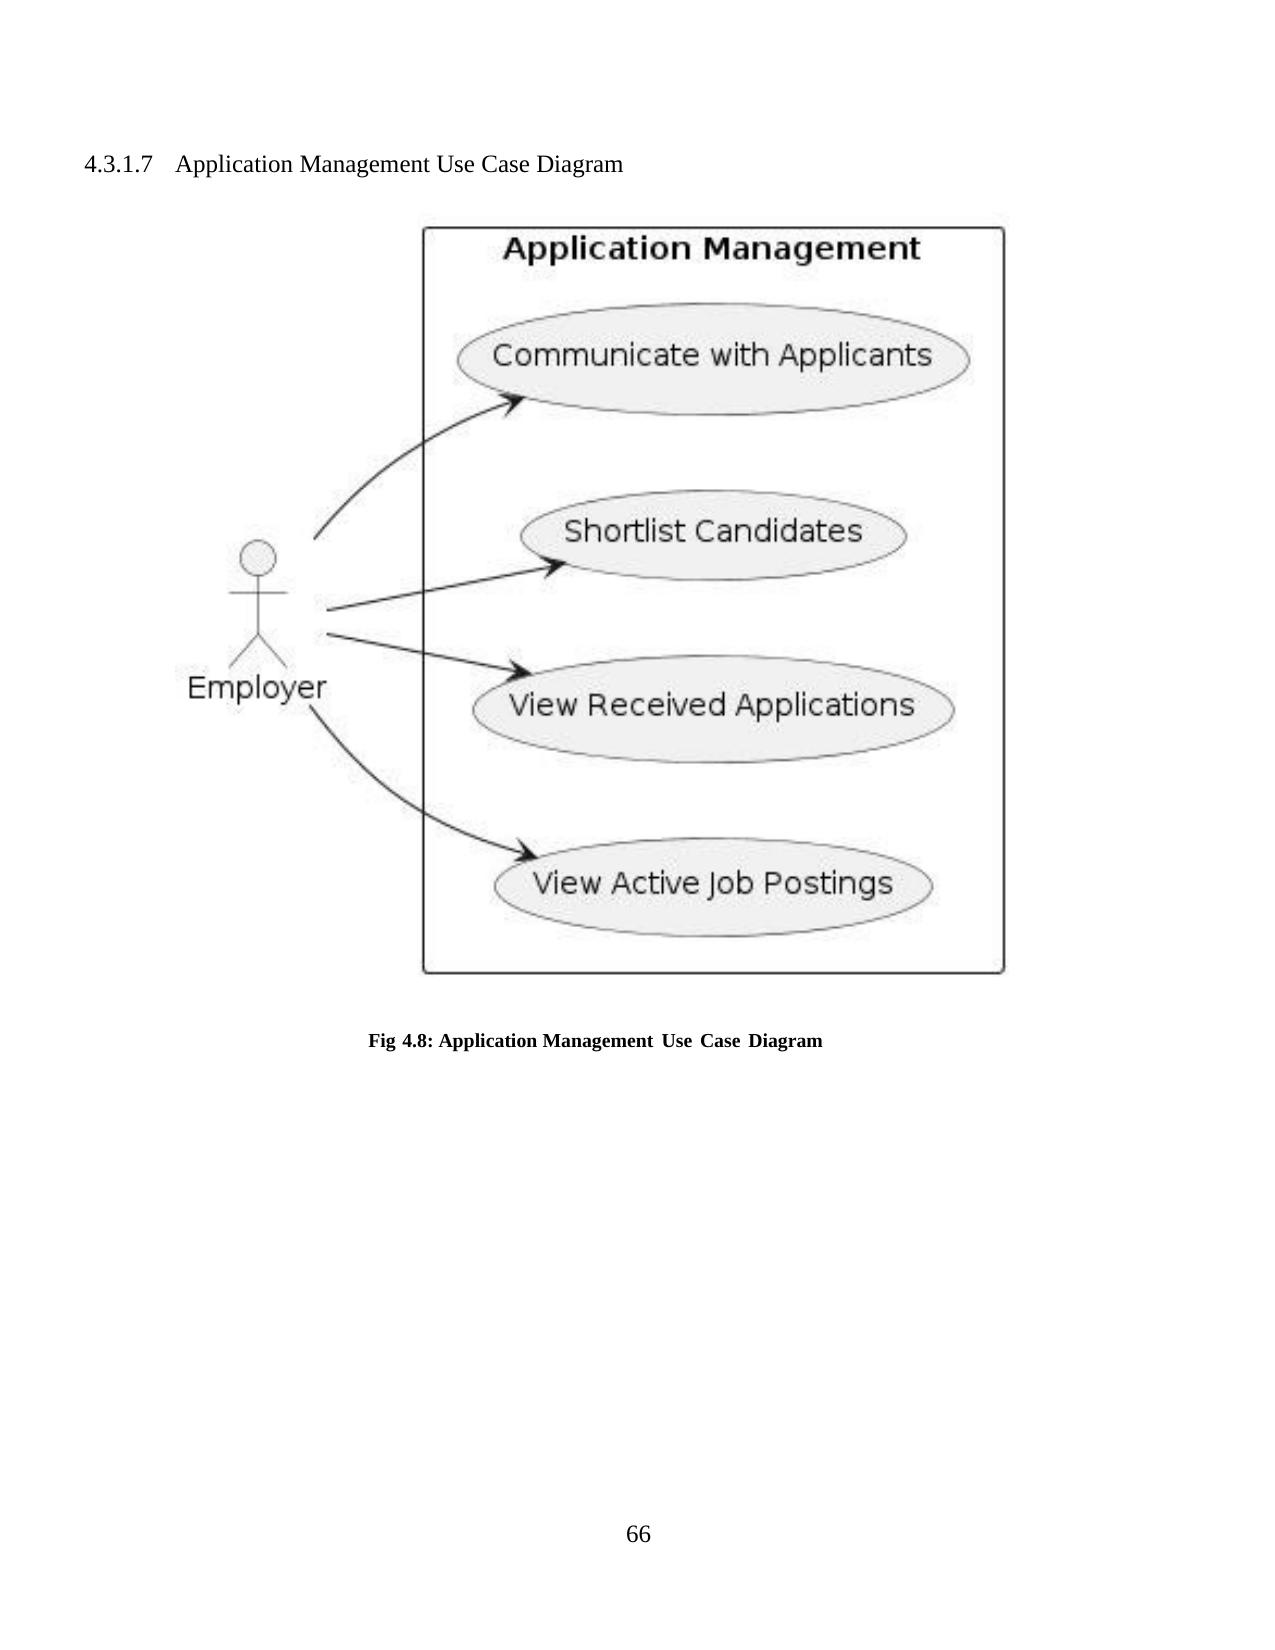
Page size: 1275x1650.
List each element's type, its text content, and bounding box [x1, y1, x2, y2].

text Fig 4.8: Application Management Use Case Diagram [368, 1029, 1227, 1052]
list Application Management Use Case Diagram [84, 149, 1227, 178]
picture [175, 212, 1010, 977]
